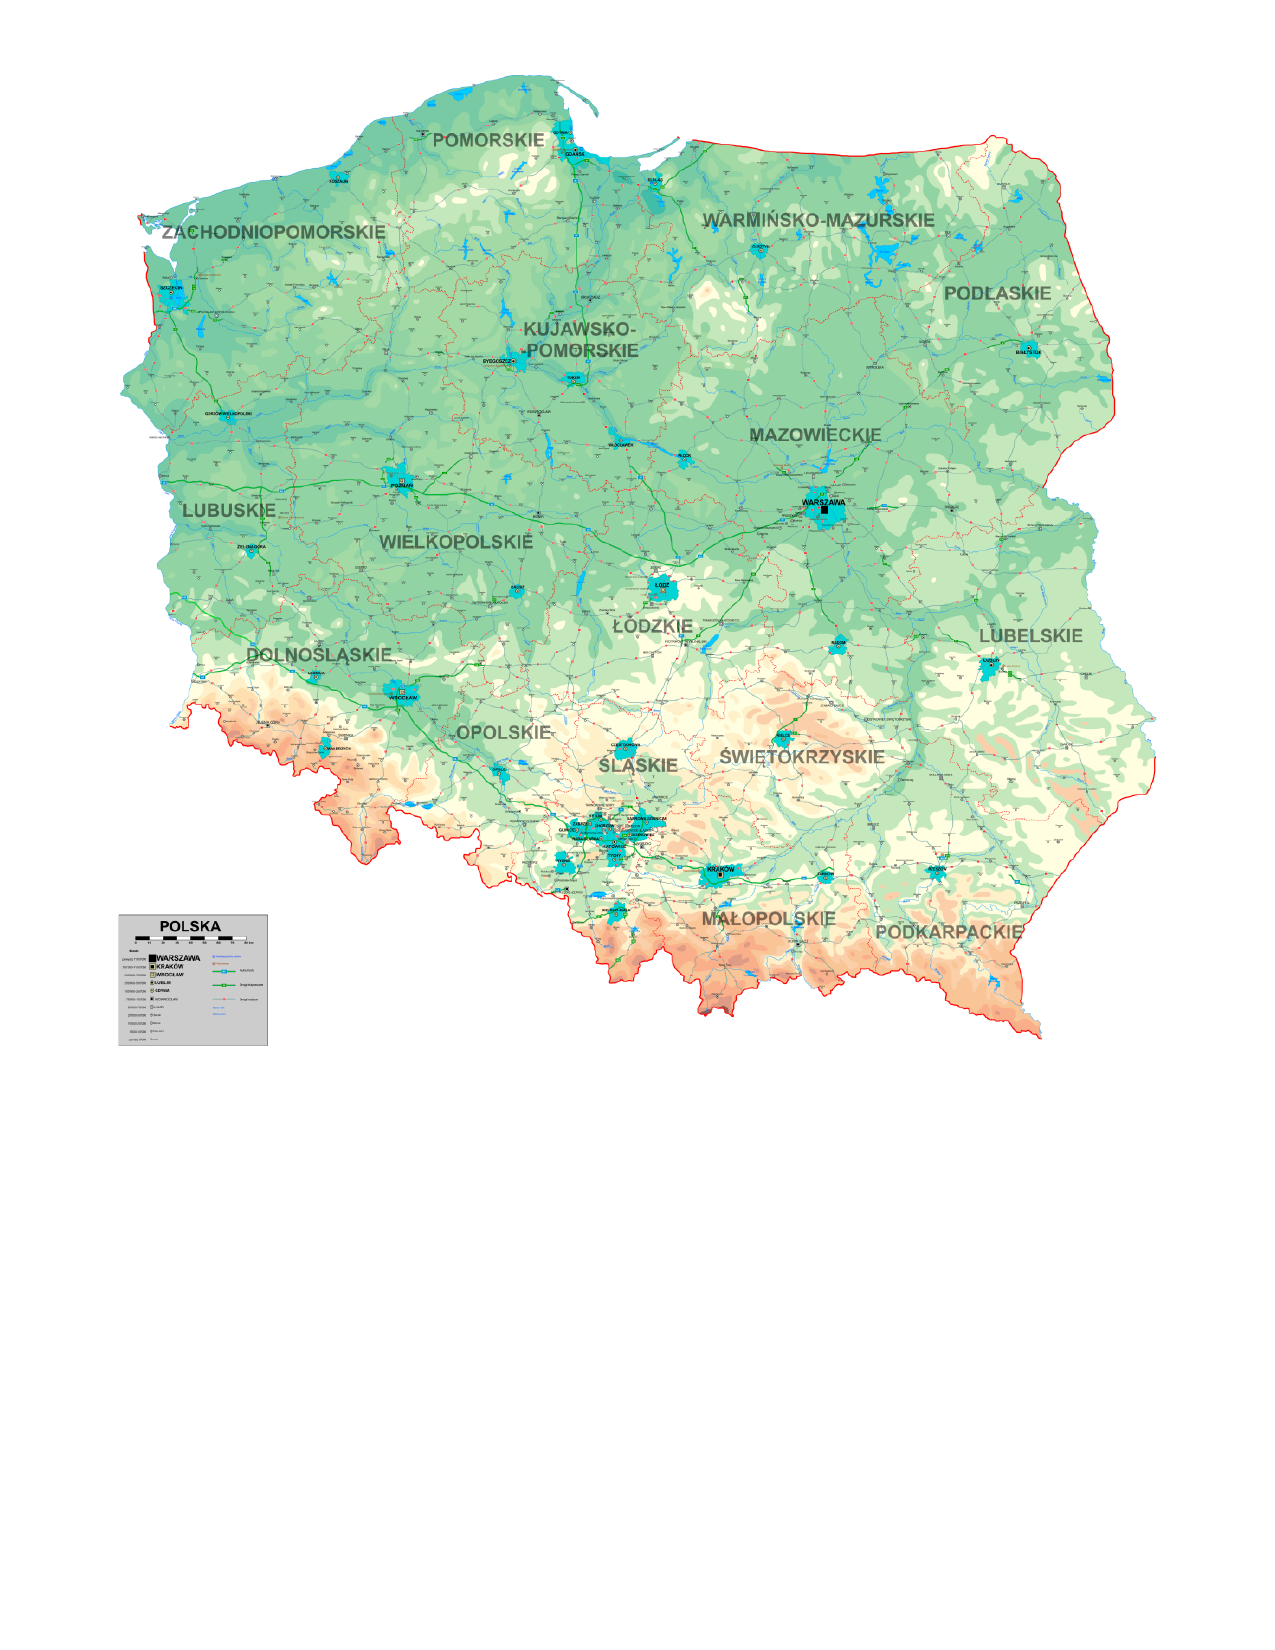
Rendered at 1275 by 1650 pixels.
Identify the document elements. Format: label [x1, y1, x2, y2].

picture [118, 75, 1157, 1046]
